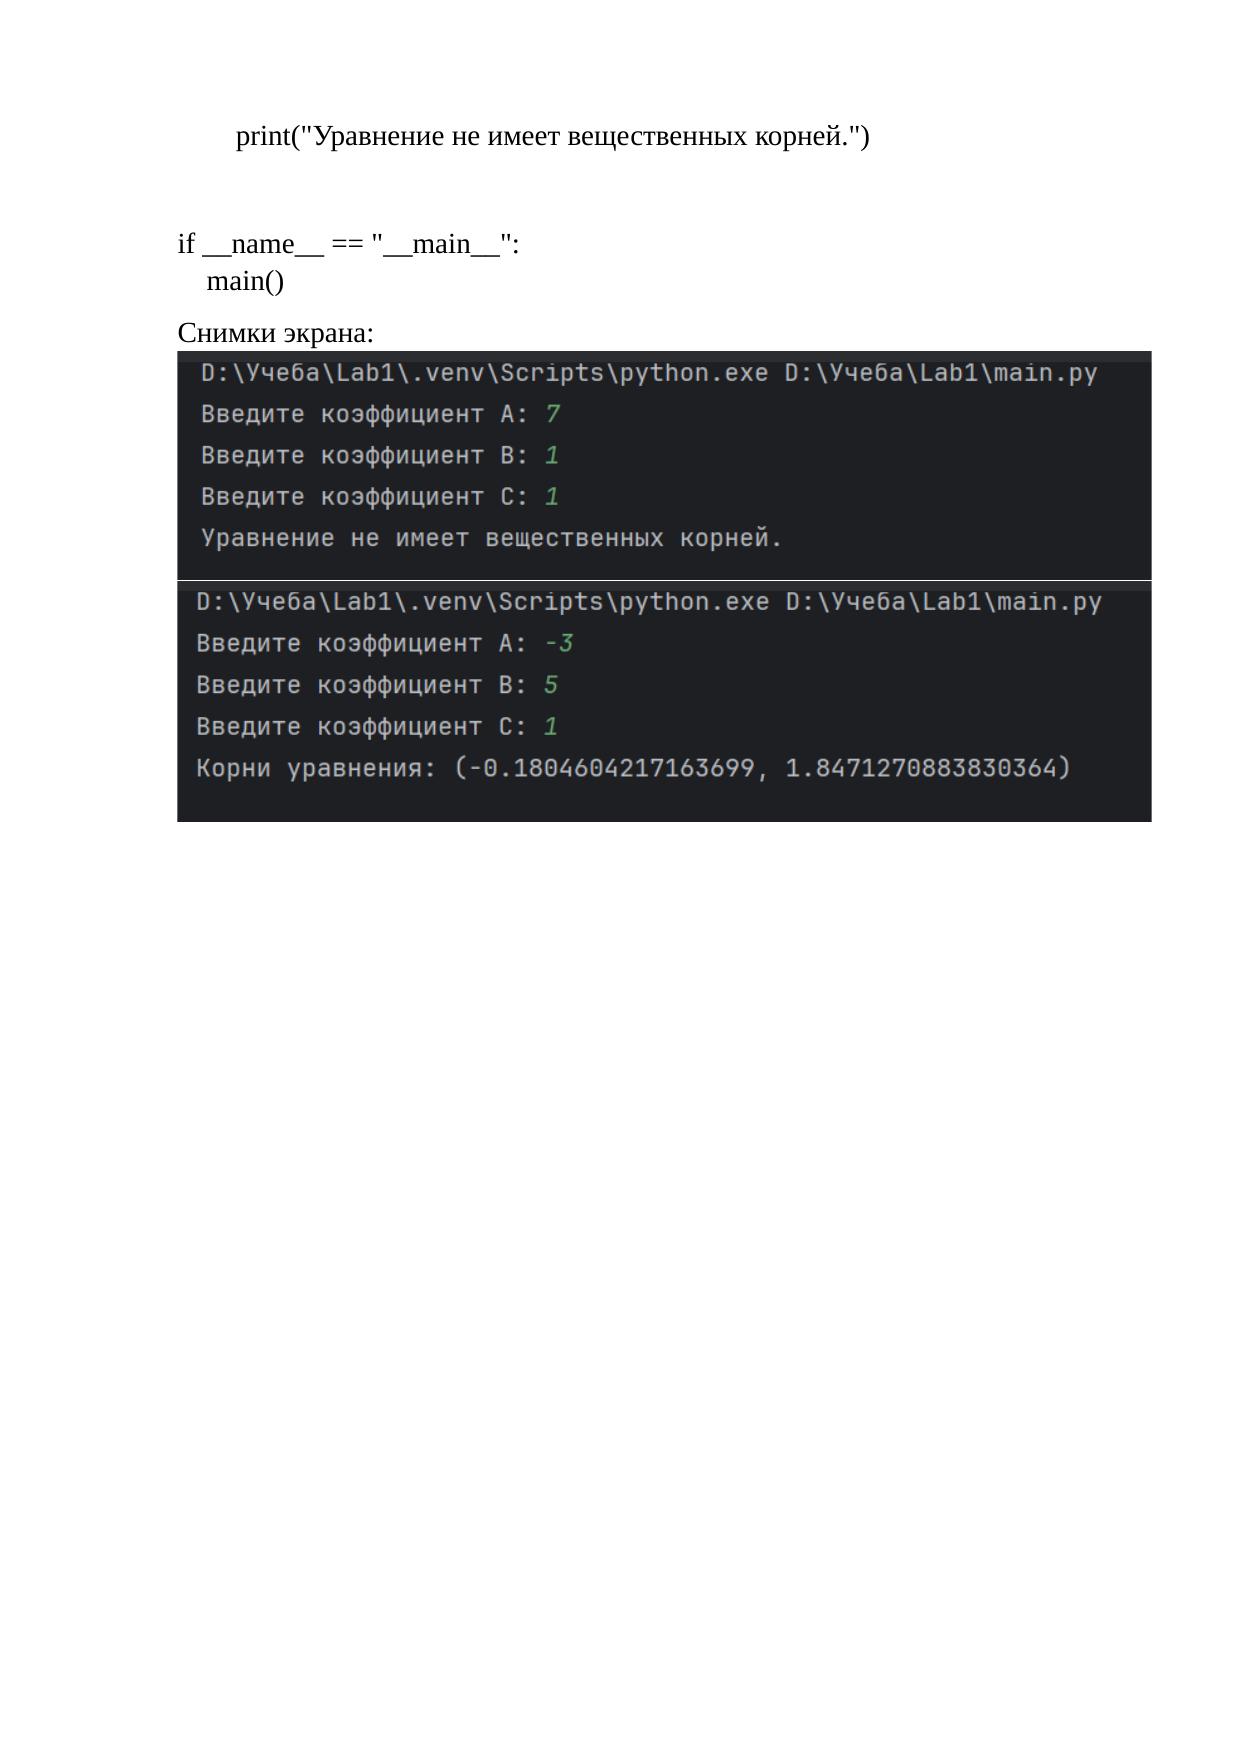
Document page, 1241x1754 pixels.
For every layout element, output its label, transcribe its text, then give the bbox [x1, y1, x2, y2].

picture [177, 581, 1152, 822]
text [177, 118, 1152, 296]
picture [177, 351, 1152, 580]
text Снимки экрана: [177, 316, 1152, 351]
